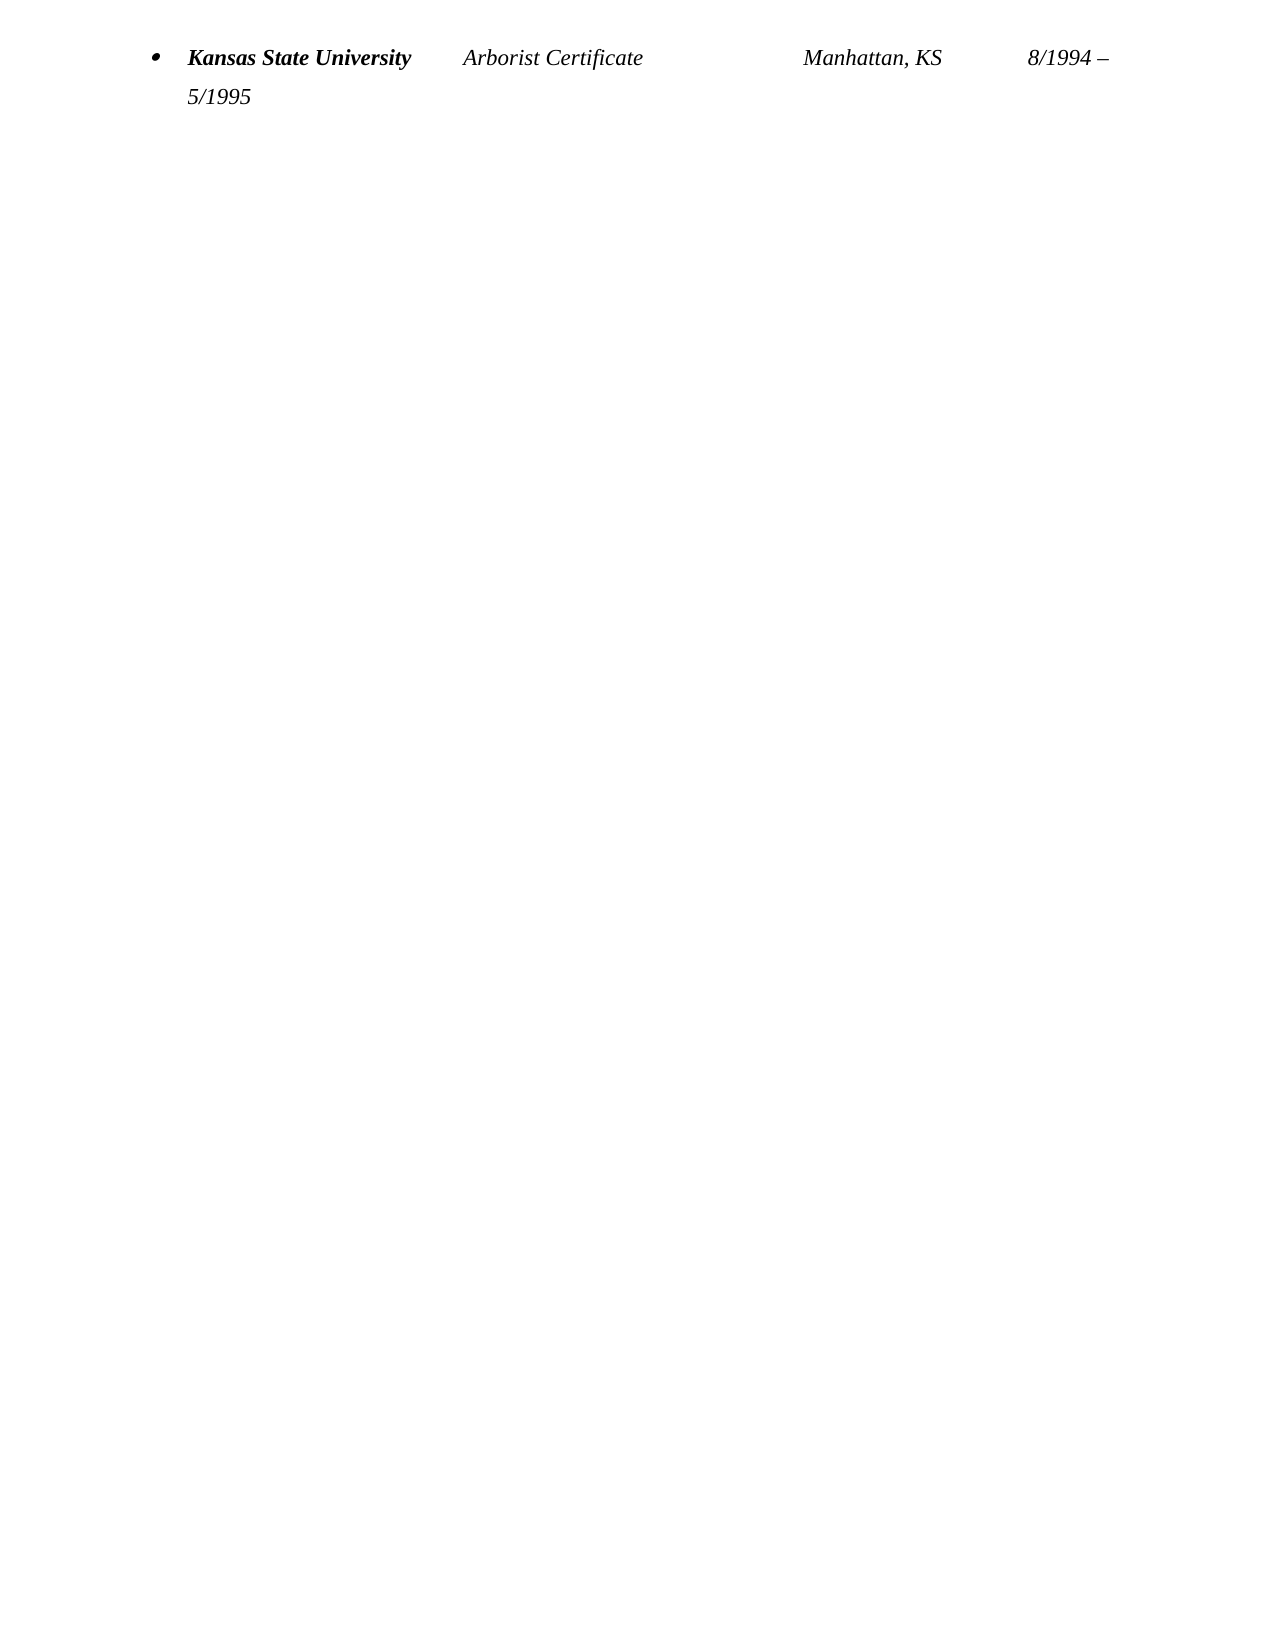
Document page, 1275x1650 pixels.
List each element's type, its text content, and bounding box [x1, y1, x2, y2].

list Kansas State University Arborist Certificate Manhattan, KS 8/1994 – 5/1995 [150, 44, 1162, 109]
